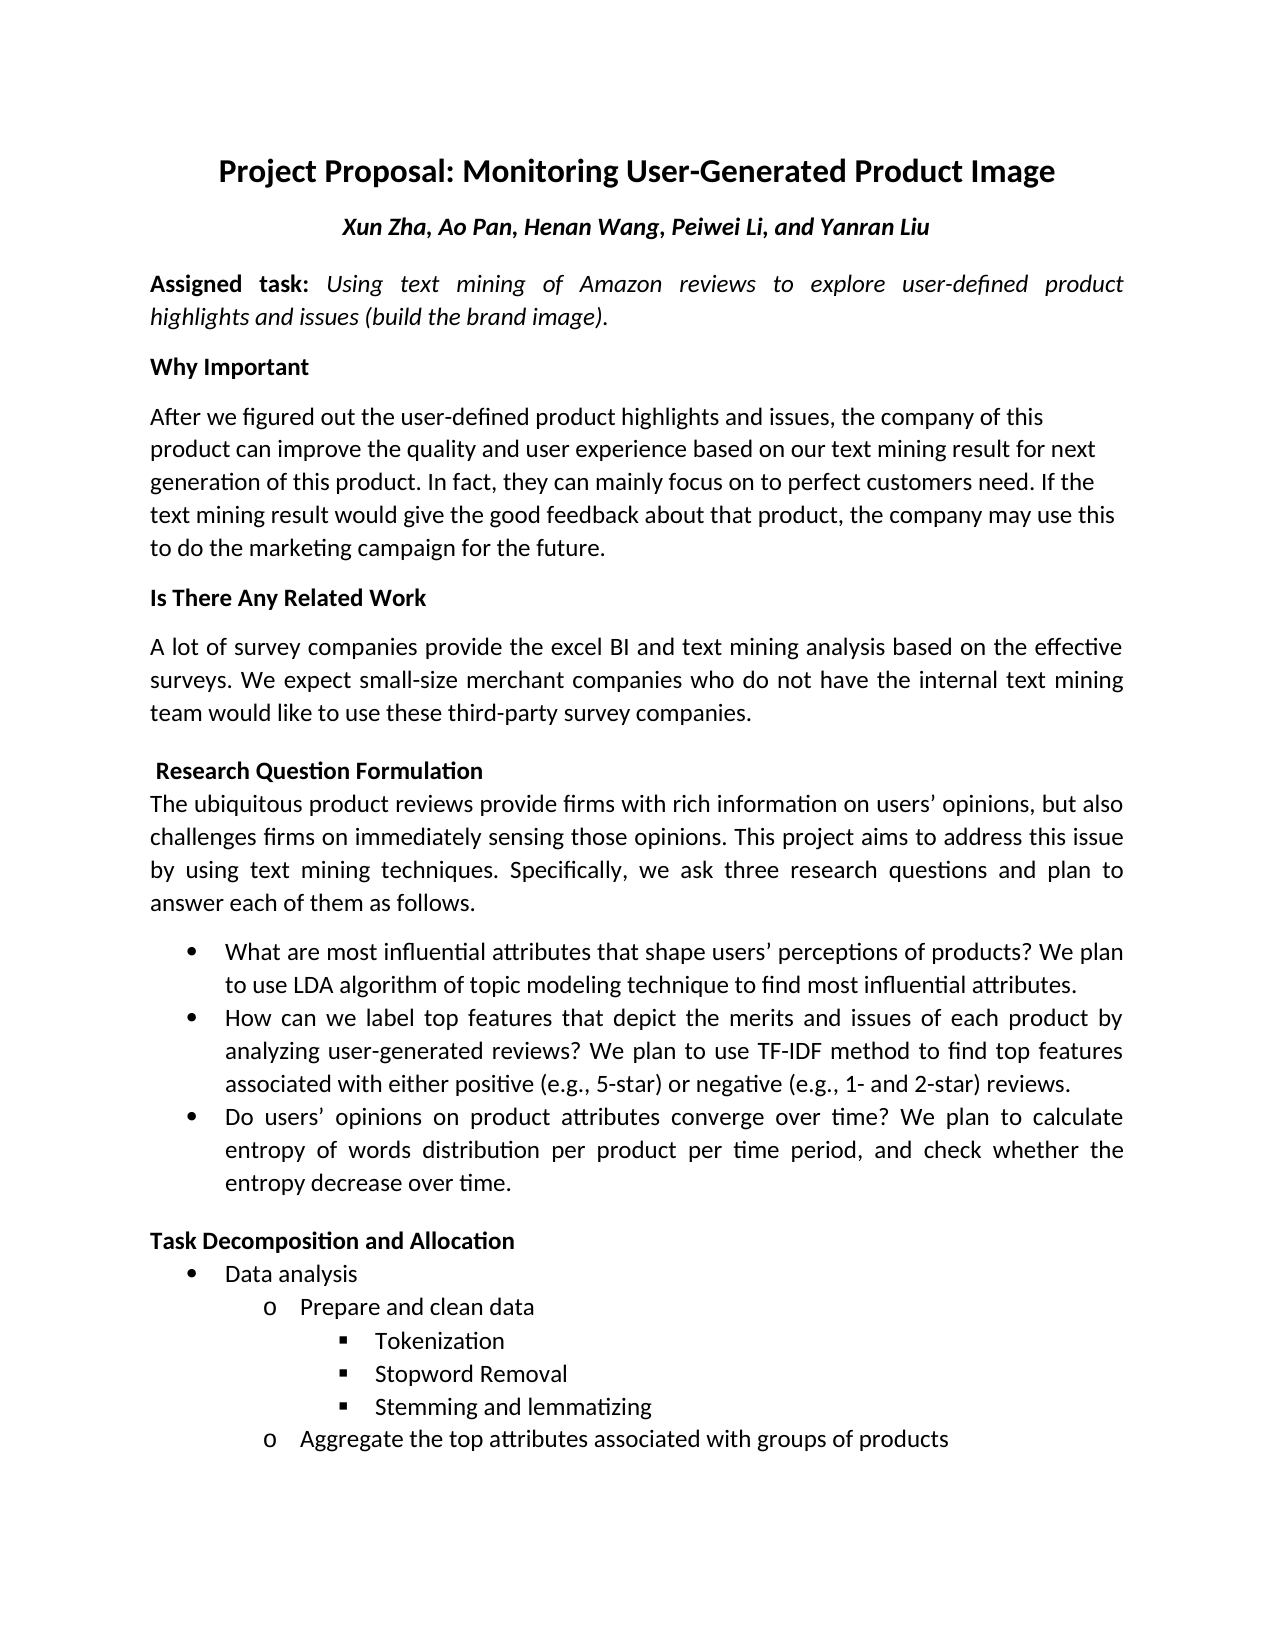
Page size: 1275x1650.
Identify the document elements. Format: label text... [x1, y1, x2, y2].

text Assigned task: Using text mining of Amazon reviews to explore user-defined product highlights and issues (build the brand image). [150, 268, 1125, 332]
text After we figured out the user-defined product highlights and issues, the company of this product can improve the quality and user experience based on our text mining result for next generation of this product. In fact, they can mainly focus on to perfect customers need. If the text mining result would give the good feedback about that product, the company may use this to do the marketing campaign for the future. [150, 401, 1125, 563]
list Aggregate the top attributes associated with groups of products [262, 1424, 1125, 1455]
subtitle Research Question Formulation [150, 755, 1125, 786]
text Project Proposal: Monitoring User-Generated Product Image [150, 150, 1125, 191]
list Prepare and clean data [262, 1291, 1125, 1322]
list Stopword Removal [337, 1358, 1125, 1388]
list Do users’ opinions on product attributes converge over time? We plan to calculate entropy of words distribution per product per time period, and check whether the entropy decrease over time. [187, 1101, 1125, 1197]
subtitle Task Decomposition and Allocation [150, 1225, 1125, 1255]
list Tokenization [337, 1325, 1125, 1355]
text The ubiquitous product reviews provide firms with rich information on users’ opinions, but also challenges firms on immediately sensing those opinions. This project aims to address this issue by using text mining techniques. Specifically, we ask three research questions and plan to answer each of them as follows. [150, 788, 1125, 917]
list Data analysis [187, 1258, 1125, 1288]
text Xun Zha, Ao Pan, Henan Wang, Peiwei Li, and Yanran Liu [150, 211, 1125, 241]
list Stemming and lemmatizing [337, 1391, 1125, 1421]
text Is There Any Related Work [150, 582, 1125, 612]
text A lot of survey companies provide the excel BI and text mining analysis based on the effective surveys. We expect small-size merchant companies who do not have the internal text mining team would like to use these third-party survey companies. [150, 631, 1125, 728]
list How can we label top features that depict the merits and issues of each product by analyzing user-generated reviews? We plan to use TF-IDF method to find top features associated with either positive (e.g., 5-star) or negative (e.g., 1- and 2-star) reviews. [187, 1002, 1125, 1099]
text Why Important [150, 351, 1125, 382]
list What are most influential attributes that shape users’ perceptions of products? We plan to use LDA algorithm of topic modeling technique to find most influential attributes. [187, 936, 1125, 1000]
